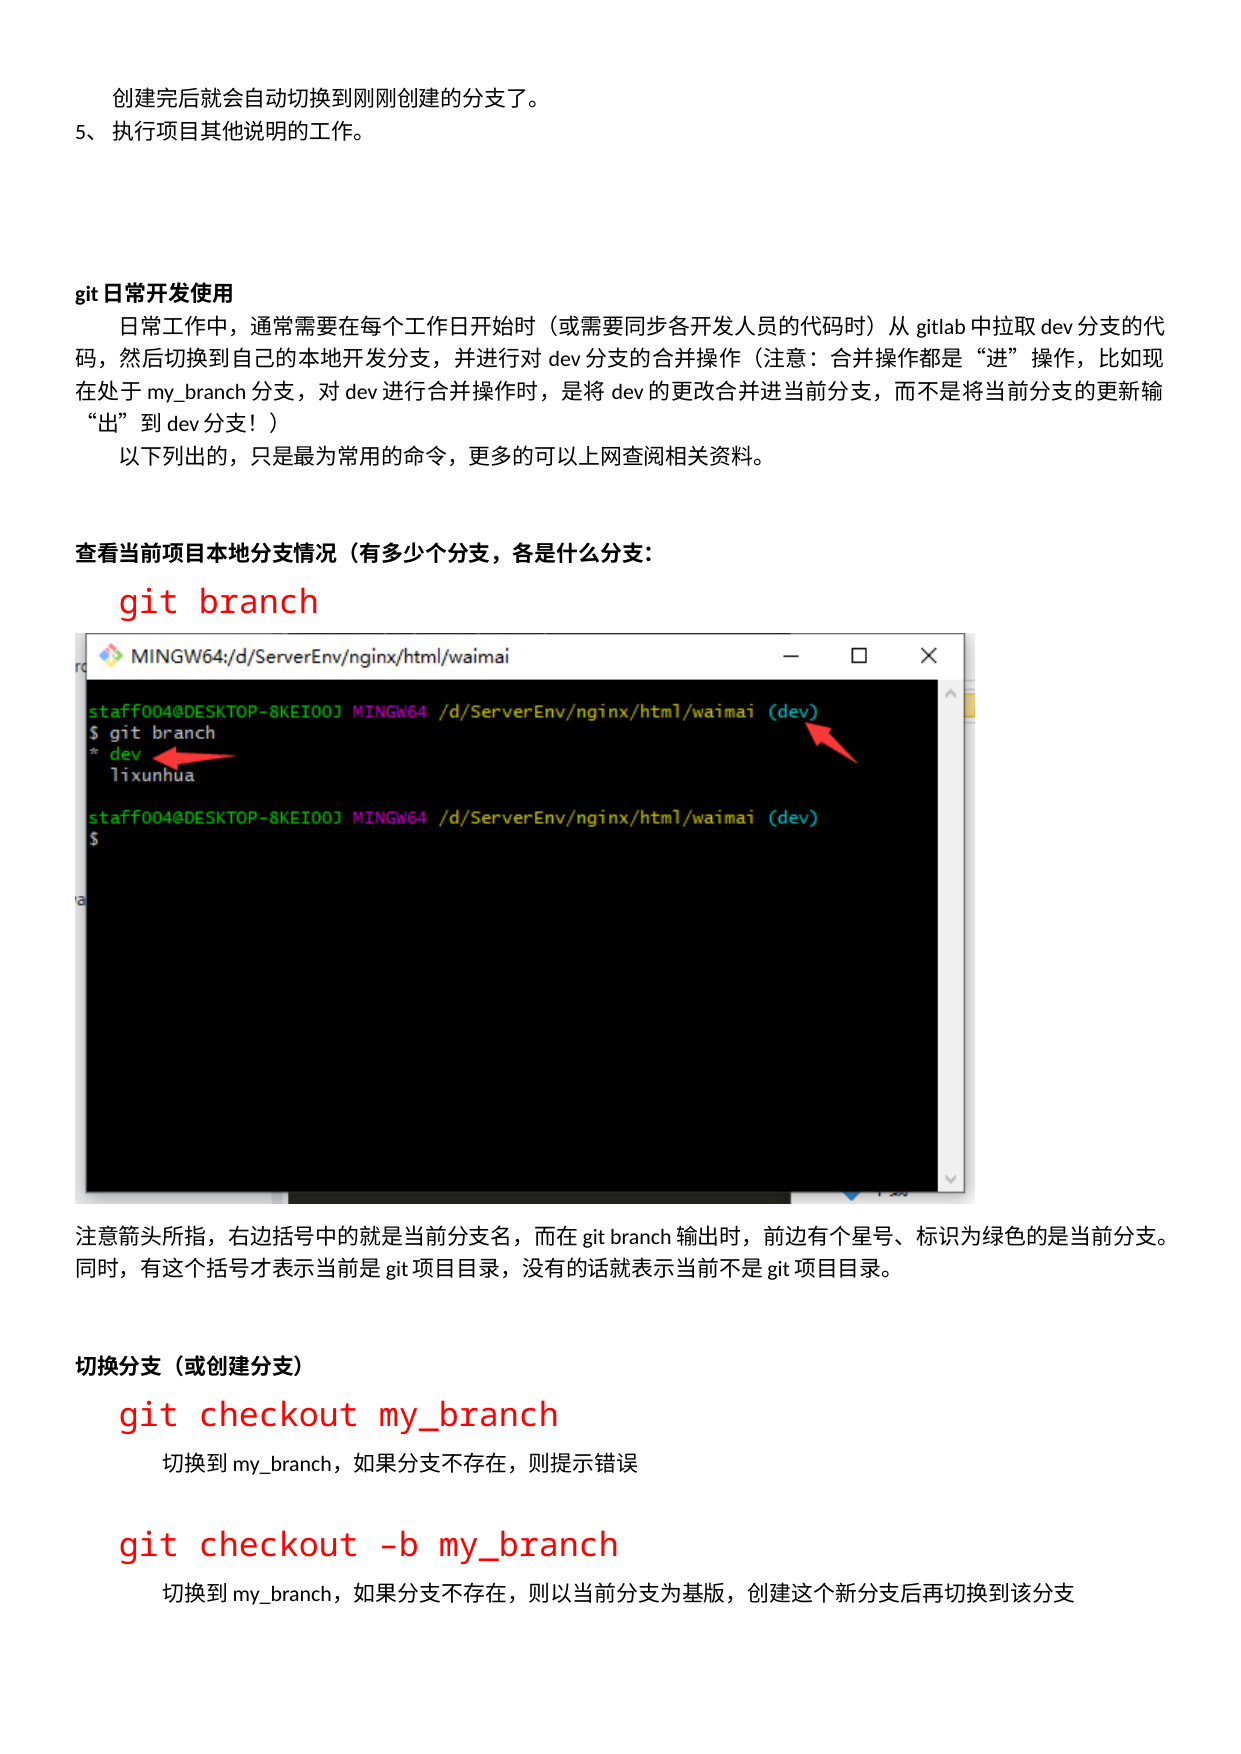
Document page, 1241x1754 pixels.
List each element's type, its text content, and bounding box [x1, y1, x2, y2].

text 注意箭头所指，右边括号中的就是当前分支名，而在git branch输出时，前边有个星号、标识为绿色的是当前分支。 [75, 1218, 1165, 1251]
text 日常工作中，通常需要在每个工作日开始时（或需要同步各开发人员的代码时）从gitlab中拉取dev分支的代码，然后切换到自己的本地开发分支，并进行对dev分支的合并操作（注意：合并操作都是“进”操作，比如现在处于my_branch分支，对dev进行合并操作时，是将dev的更改合并进当前分支，而不是将当前分支的更新输“出”到dev分支！） [75, 308, 1165, 438]
text git checkout –b my_branch [75, 1511, 1165, 1576]
text 切换到my_branch，如果分支不存在，则以当前分支为基版，创建这个新分支后再切换到该分支 [75, 1576, 1165, 1608]
text 同时，有这个括号才表示当前是git项目目录，没有的话就表示当前不是git项目目录。 [75, 1251, 1165, 1283]
text 切换分支（或创建分支） [75, 1348, 1165, 1381]
text git日常开发使用 [75, 276, 1165, 308]
text 切换到my_branch，如果分支不存在，则提示错误 [75, 1446, 1165, 1478]
list 创建完后就会自动切换到刚刚创建的分支了。 [112, 81, 1165, 113]
text 查看当前项目本地分支情况（有多少个分支，各是什么分支： [75, 536, 1165, 568]
list 执行项目其他说明的工作。 [75, 113, 1165, 146]
text 以下列出的，只是最为常用的命令，更多的可以上网查阅相关资料。 [75, 438, 1165, 471]
picture [75, 633, 976, 1204]
text git checkout my_branch [75, 1381, 1165, 1446]
text git branch [75, 568, 1165, 633]
